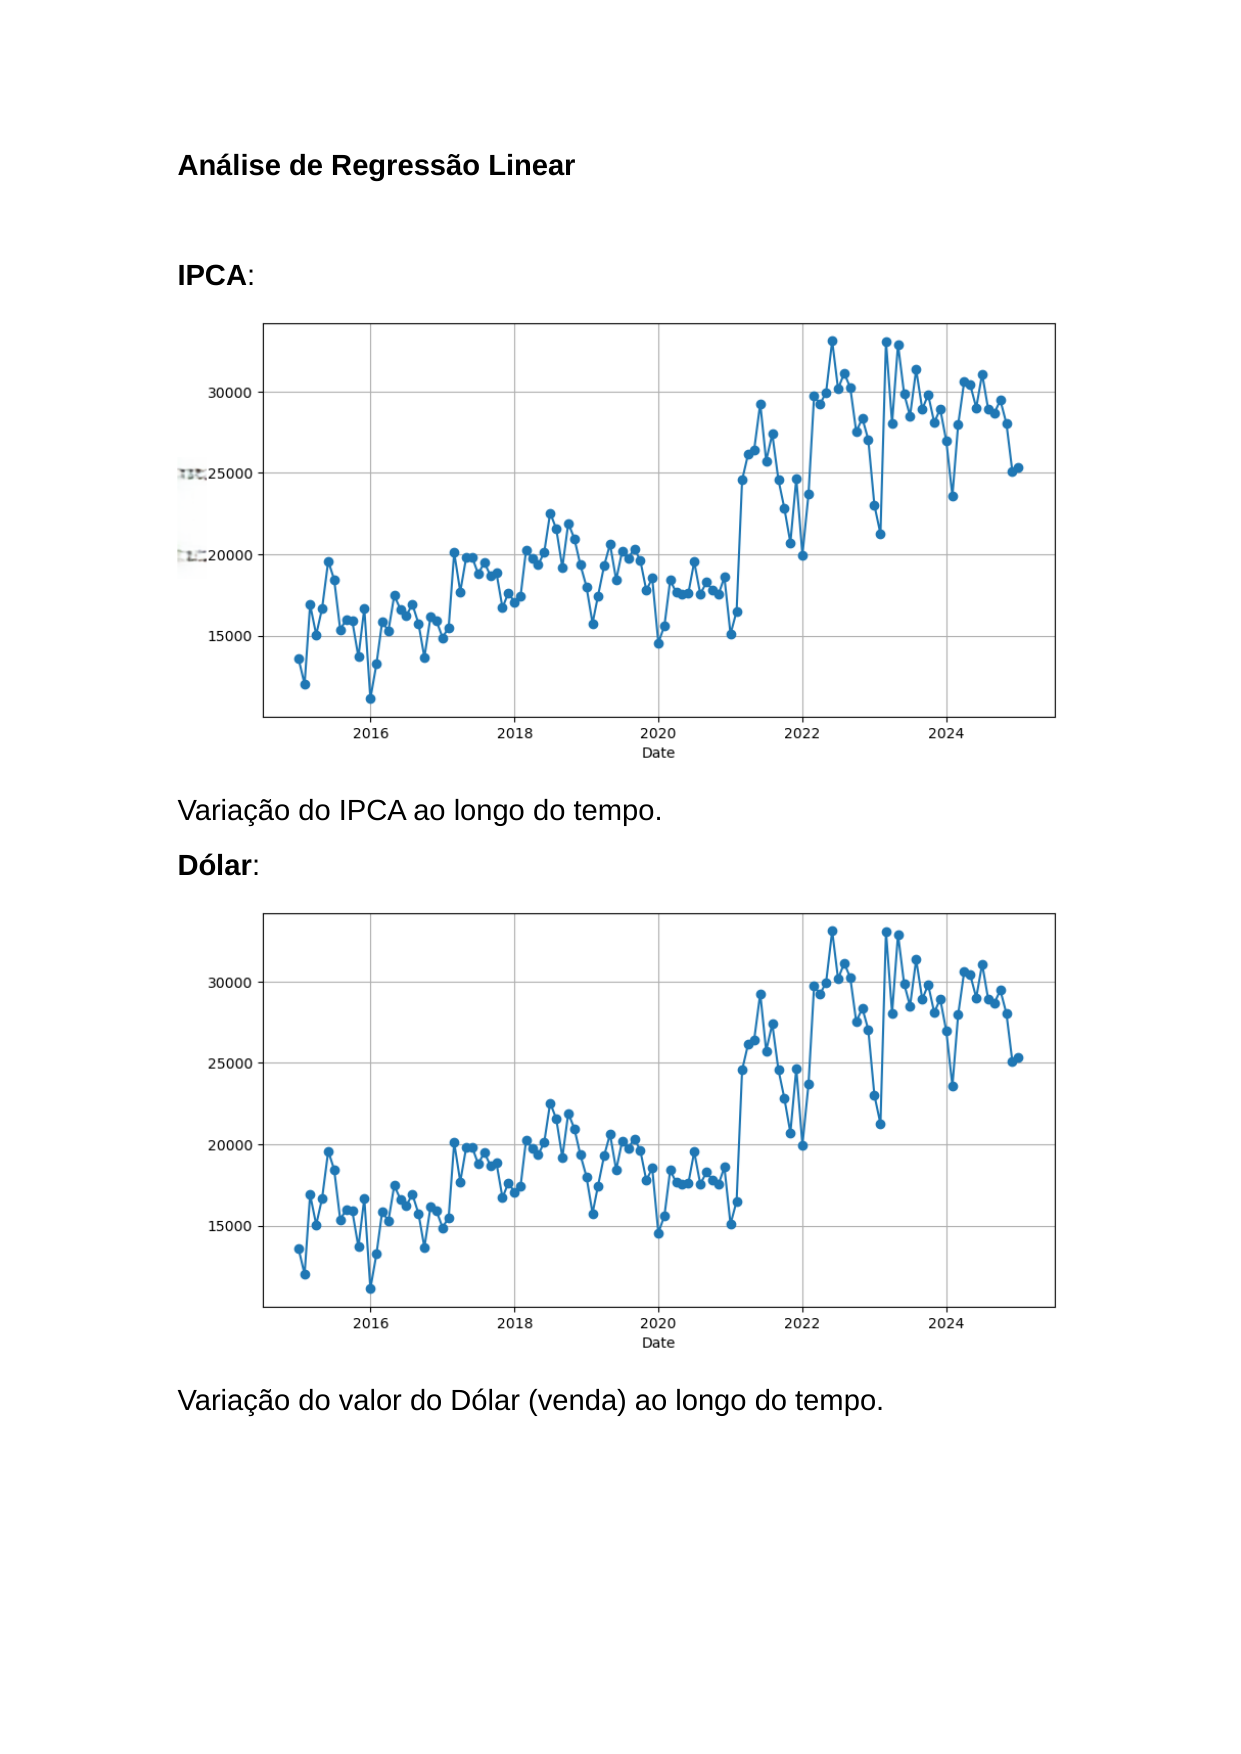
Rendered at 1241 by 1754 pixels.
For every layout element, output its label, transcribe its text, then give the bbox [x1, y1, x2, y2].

text Variação do valor do Dólar (venda) ao longo do tempo. [177, 1383, 1063, 1416]
picture [177, 313, 1063, 771]
text IPCA: [177, 258, 1063, 292]
text Variação do IPCA ao longo do tempo. [177, 793, 1063, 826]
text Análise de Regressão Linear [177, 148, 1063, 181]
picture [177, 903, 1063, 1361]
text Dólar: [177, 848, 1063, 881]
